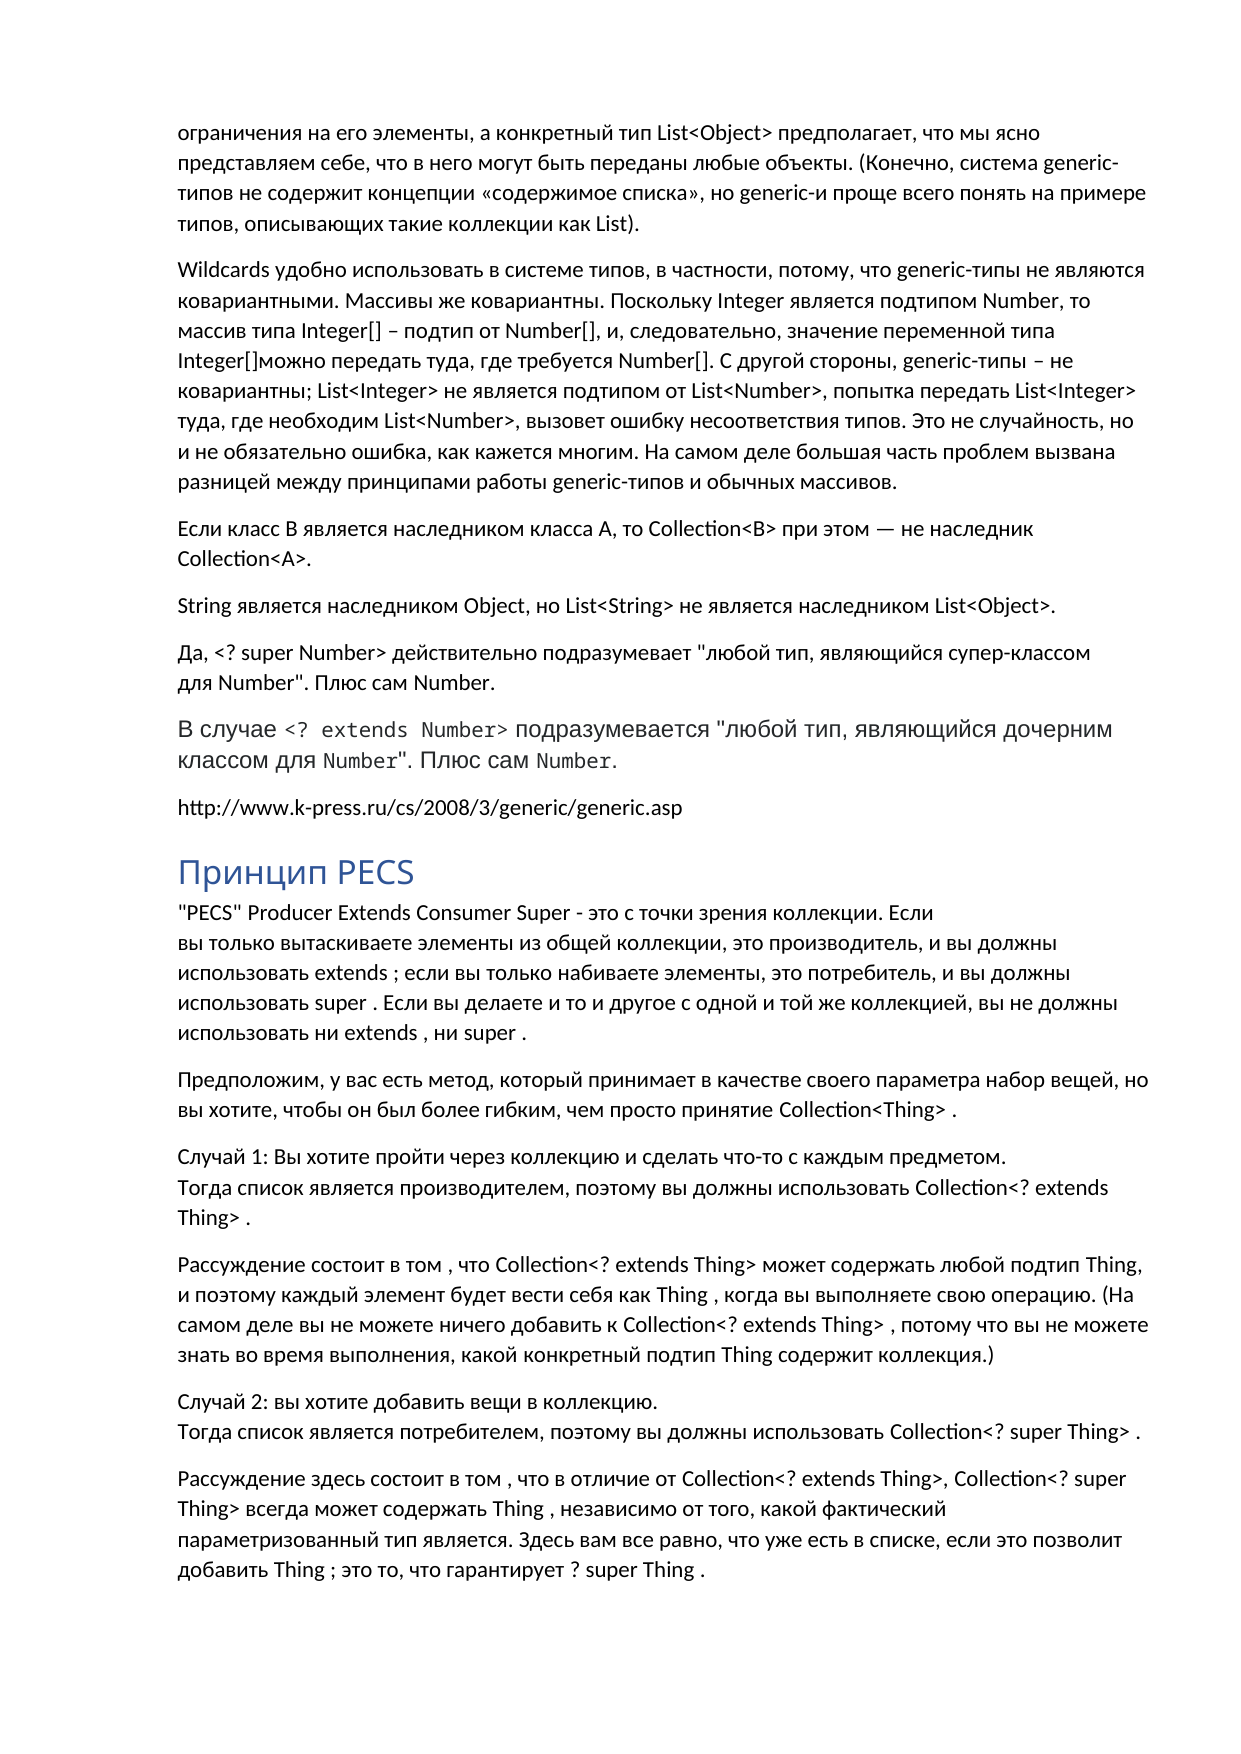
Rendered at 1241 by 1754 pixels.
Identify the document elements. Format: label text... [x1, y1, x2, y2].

text Случай 2: вы хотите добавить вещи в коллекцию. Тогда список является потребителем, поэтому вы должны использовать Collection<? super Thing> . [177, 1387, 1152, 1445]
text В случае <? extends Number> подразумевается "любой тип, являющийся дочерним классом для Number". Плюс сам Number. [177, 715, 1152, 774]
text "PECS" Producer Extends Consumer Super - это с точки зрения коллекции. Если вы только вытаскиваете элементы из общей коллекции, это производитель, и вы должны использовать extends ; если вы только набиваете элементы, это потребитель, и вы должны использовать super . Если вы делаете и то и другое с одной и той же коллекцией, вы не должны использовать ни extends , ни super . [177, 898, 1152, 1046]
text http://www.k-press.ru/cs/2008/3/generic/generic.asp [177, 793, 1152, 821]
subtitle Принцип PECS [177, 849, 1152, 894]
text Предположим, у вас есть метод, который принимает в качестве своего параметра набор вещей, но вы хотите, чтобы он был более гибким, чем просто принятие Collection<Thing> . [177, 1065, 1152, 1123]
text Рассуждение состоит в том , что Collection<? extends Thing> может содержать любой подтип Thing, и поэтому каждый элемент будет вести себя как Thing , когда вы выполняете свою операцию. (На самом деле вы не можете ничего добавить к Collection<? extends Thing> , потому что вы не можете знать во время выполнения, какой конкретный подтип Thing содержит коллекция.) [177, 1250, 1152, 1368]
text Да, <? super Number> действительно подразумевает "любой тип, являющийся супер-классом для Number". Плюс сам Number. [177, 638, 1152, 696]
text Если класс B является наследником класса А, то Collection<B> при этом — не наследник Collection<A>. [177, 514, 1152, 572]
text Рассуждение здесь состоит в том , что в отличие от Collection<? extends Thing>, Collection<? super Thing> всегда может содержать Thing , независимо от того, какой фактический параметризованный тип является. Здесь вам все равно, что уже есть в списке, если это позволит добавить Thing ; это то, что гарантирует ? super Thing . [177, 1464, 1152, 1583]
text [177, 118, 1152, 237]
text Случай 1: Вы хотите пройти через коллекцию и сделать что-то с каждым предметом. Тогда список является производителем, поэтому вы должны использовать Collection<? extends Thing> . [177, 1142, 1152, 1231]
text Wildcards удобно использовать в системе типов, в частности, потому, что generic-типы не являются ковариантными. Массивы же ковариантны. Поскольку Integer является подтипом Number, то массив типа Integer[] – подтип от Number[], и, следовательно, значение переменной типа Integer[]можно передать туда, где требуется Number[]. С другой стороны, generic-типы – не ковариантны; List<Integer> не является подтипом от List<Number>, попытка передать List<Integer> туда, где необходим List<Number>, вызовет ошибку несоответствия типов. Это не случайность, но и не обязательно ошибка, как кажется многим. На самом деле большая часть проблем вызвана разницей между принципами работы generic-типов и обычных массивов. [177, 256, 1152, 495]
text String является наследником Object, но List<String> не является наследником List<Object>. [177, 591, 1152, 619]
